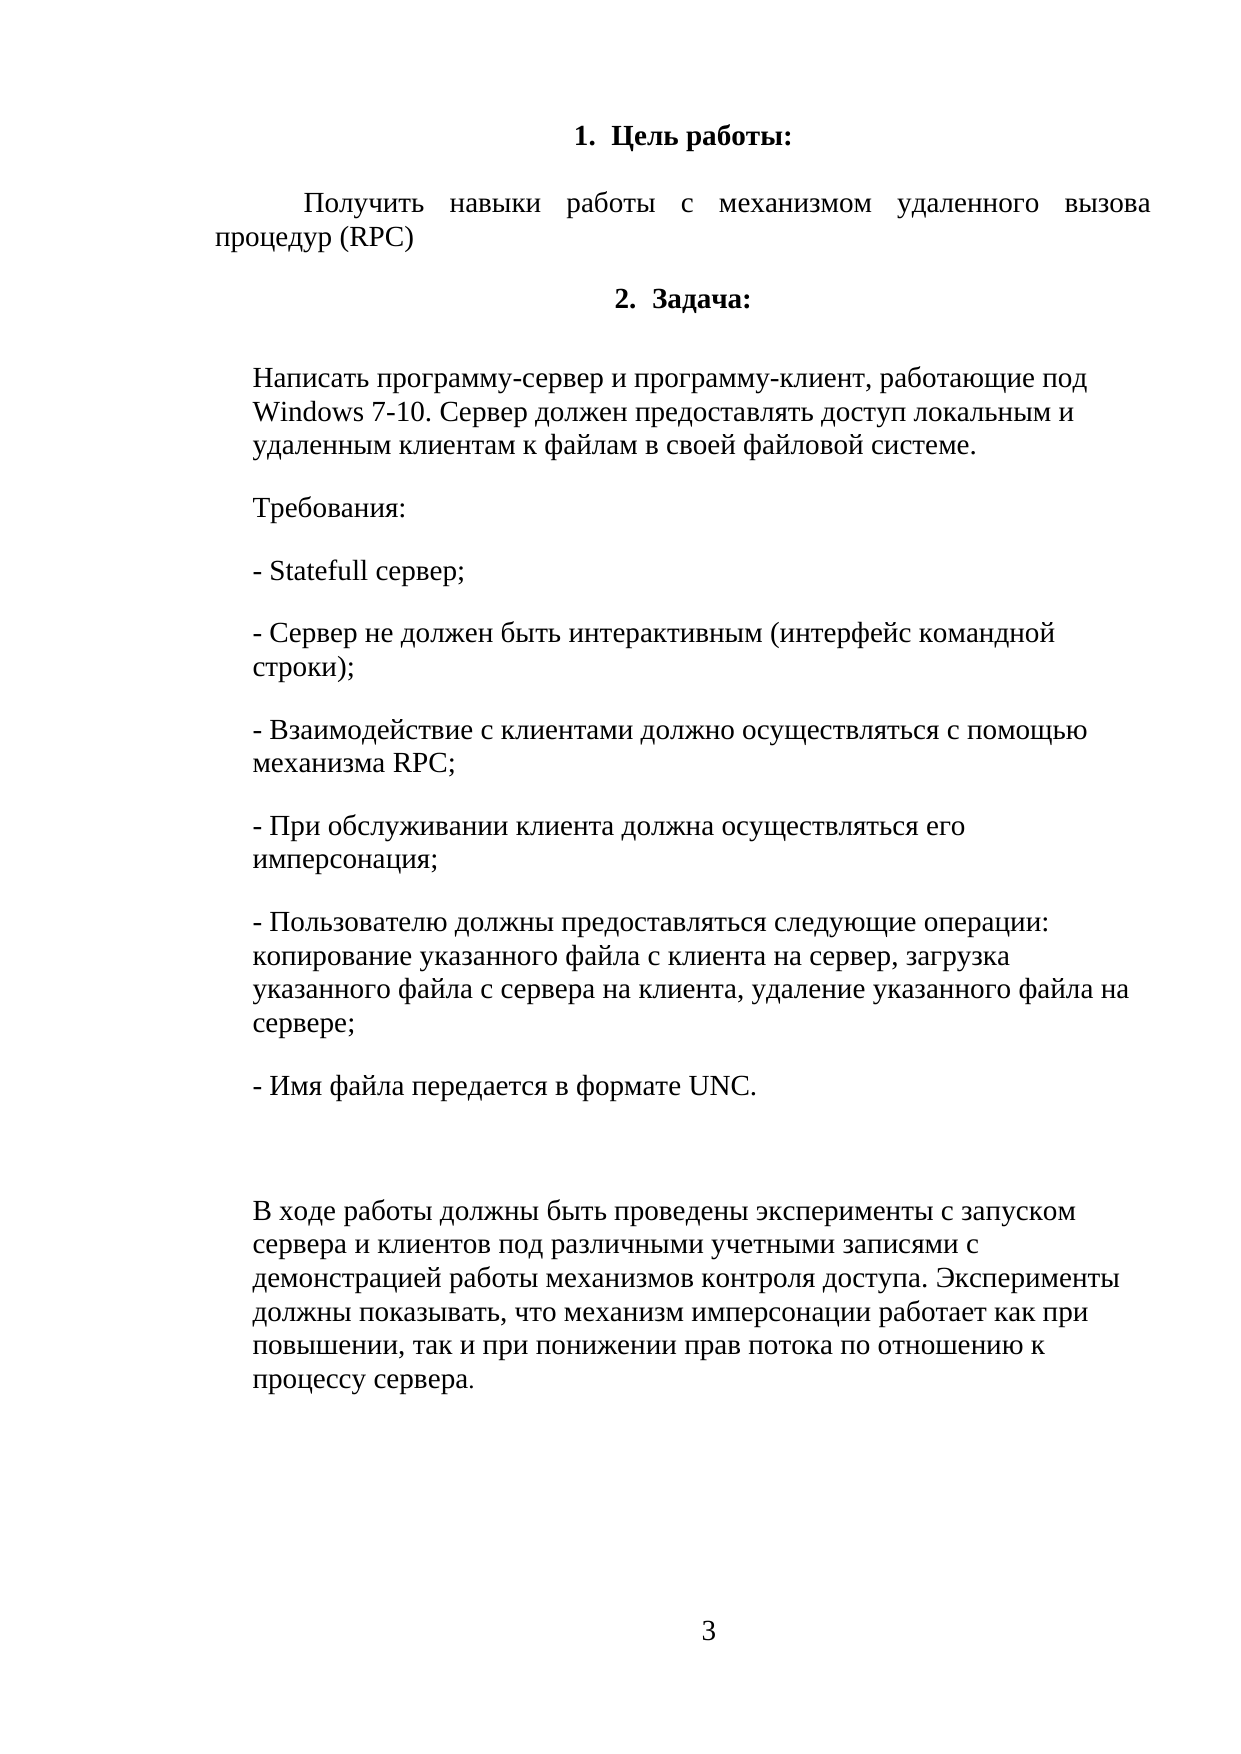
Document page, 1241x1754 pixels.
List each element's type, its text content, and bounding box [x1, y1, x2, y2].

text В ходе работы должны быть проведены эксперименты с запуском сервера и клиентов под различными учетными записями с демонстрацией работы механизмов контроля доступа. Эксперименты должны показывать, что механизм имперсонации работает как при повышении, так и при понижении прав потока по отношению к процессу сервера. [252, 1193, 1152, 1394]
list Цель работы: [215, 118, 1152, 152]
text - Statefull сервер; [252, 553, 1152, 586]
text Написать программу-сервер и программу-клиент, работающие под Windows 7-10. Сервер должен предоставлять доступ локальным и удаленным клиентам к файлам в своей файловой системе. [252, 360, 1152, 461]
text - Имя файла передается в формате UNC. [252, 1068, 1152, 1101]
list Задача: [215, 281, 1152, 314]
text Получить навыки работы с механизмом удаленного вызова процедур (RPC) [215, 185, 1152, 252]
text - Взаимодействие с клиентами должно осуществляться с помощью механизма RPC; [252, 712, 1152, 779]
text Требования: [252, 490, 1152, 524]
text - Сервер не должен быть интерактивным (интерфейс командной строки); [252, 616, 1152, 683]
text - Пользователю должны предоставляться следующие операции: копирование указанного файла с клиента на сервер, загрузка указанного файла с сервера на клиента, удаление указанного файла на сервере; [252, 904, 1152, 1038]
text - При обслуживании клиента должна осуществляться его имперсонация; [252, 808, 1152, 875]
